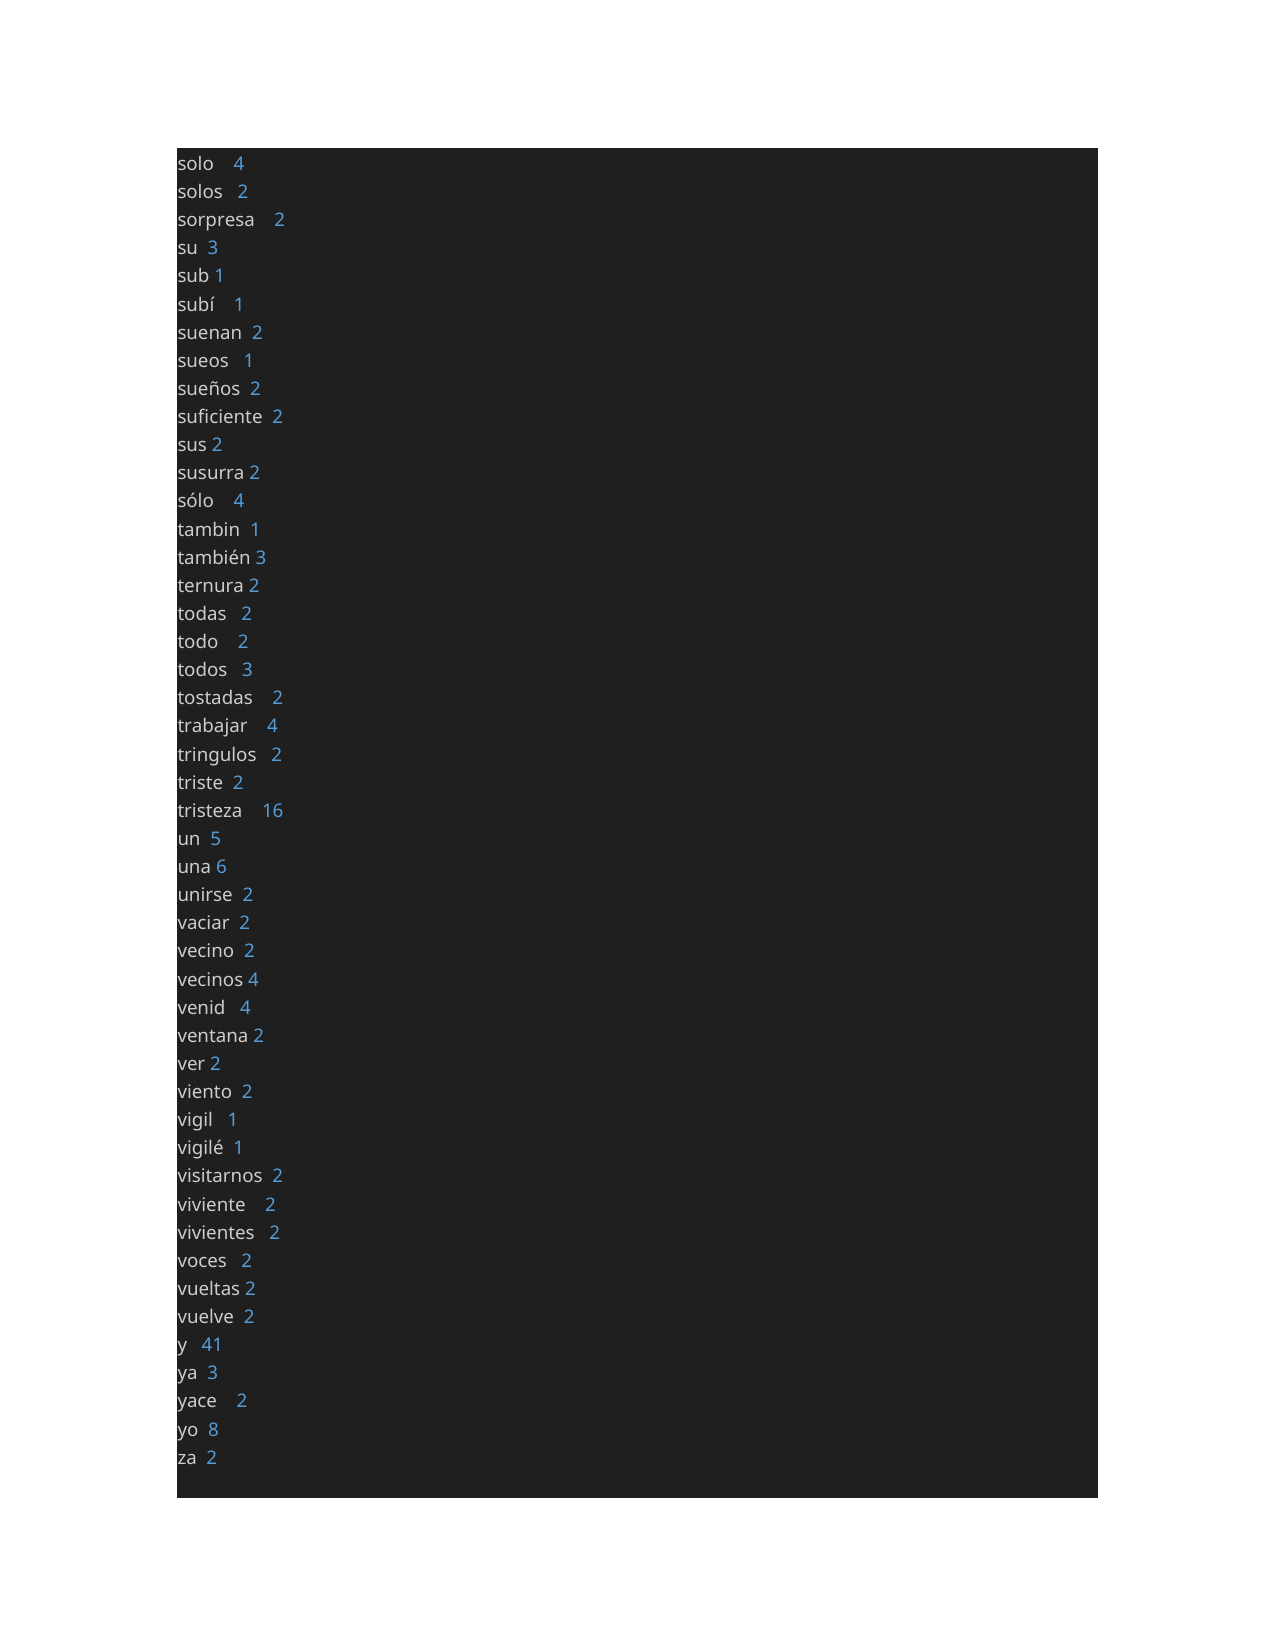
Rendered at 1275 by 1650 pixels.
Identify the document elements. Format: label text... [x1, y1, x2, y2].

text y 41 [177, 1329, 1098, 1357]
text vueltas 2 [177, 1273, 1098, 1301]
text ya 3 [177, 1357, 1098, 1385]
text sueños 2 [177, 373, 1098, 401]
text vivientes 2 [177, 1216, 1098, 1244]
text vuelve 2 [177, 1301, 1098, 1329]
text viviente 2 [177, 1188, 1098, 1216]
text solos 2 [177, 176, 1098, 204]
text vigilé 1 [177, 1132, 1098, 1160]
text todo 2 [177, 626, 1098, 654]
text ventana 2 [177, 1019, 1098, 1048]
text tambin 1 [177, 513, 1098, 541]
text vigil 1 [177, 1104, 1098, 1132]
text vaciar 2 [177, 907, 1098, 935]
text tostadas 2 [177, 682, 1098, 710]
text yo 8 [177, 1413, 1098, 1441]
text vecino 2 [177, 935, 1098, 963]
text suenan 2 [177, 316, 1098, 344]
text viento 2 [177, 1076, 1098, 1104]
text trabajar 4 [177, 710, 1098, 738]
text suficiente 2 [177, 401, 1098, 429]
text su 3 [177, 232, 1098, 260]
text sorpresa 2 [177, 204, 1098, 232]
text subí 1 [177, 288, 1098, 316]
text voces 2 [177, 1244, 1098, 1273]
text tristeza 16 [177, 794, 1098, 823]
text una 6 [177, 851, 1098, 879]
text todas 2 [177, 598, 1098, 626]
text ver 2 [177, 1048, 1098, 1076]
text ternura 2 [177, 569, 1098, 598]
text sueos 1 [177, 344, 1098, 373]
text sus 2 [177, 429, 1098, 457]
text sub 1 [177, 260, 1098, 288]
text susurra 2 [177, 457, 1098, 485]
text za 2 [177, 1441, 1098, 1469]
text vecinos 4 [177, 963, 1098, 991]
text sólo 4 [177, 485, 1098, 513]
text venid 4 [177, 991, 1098, 1019]
text tringulos 2 [177, 738, 1098, 766]
text visitarnos 2 [177, 1160, 1098, 1188]
text un 5 [177, 823, 1098, 851]
text todos 3 [177, 654, 1098, 682]
text también 3 [177, 541, 1098, 569]
text solo 4 [177, 148, 1098, 176]
text unirse 2 [177, 879, 1098, 907]
text triste 2 [177, 766, 1098, 794]
text yace 2 [177, 1385, 1098, 1413]
